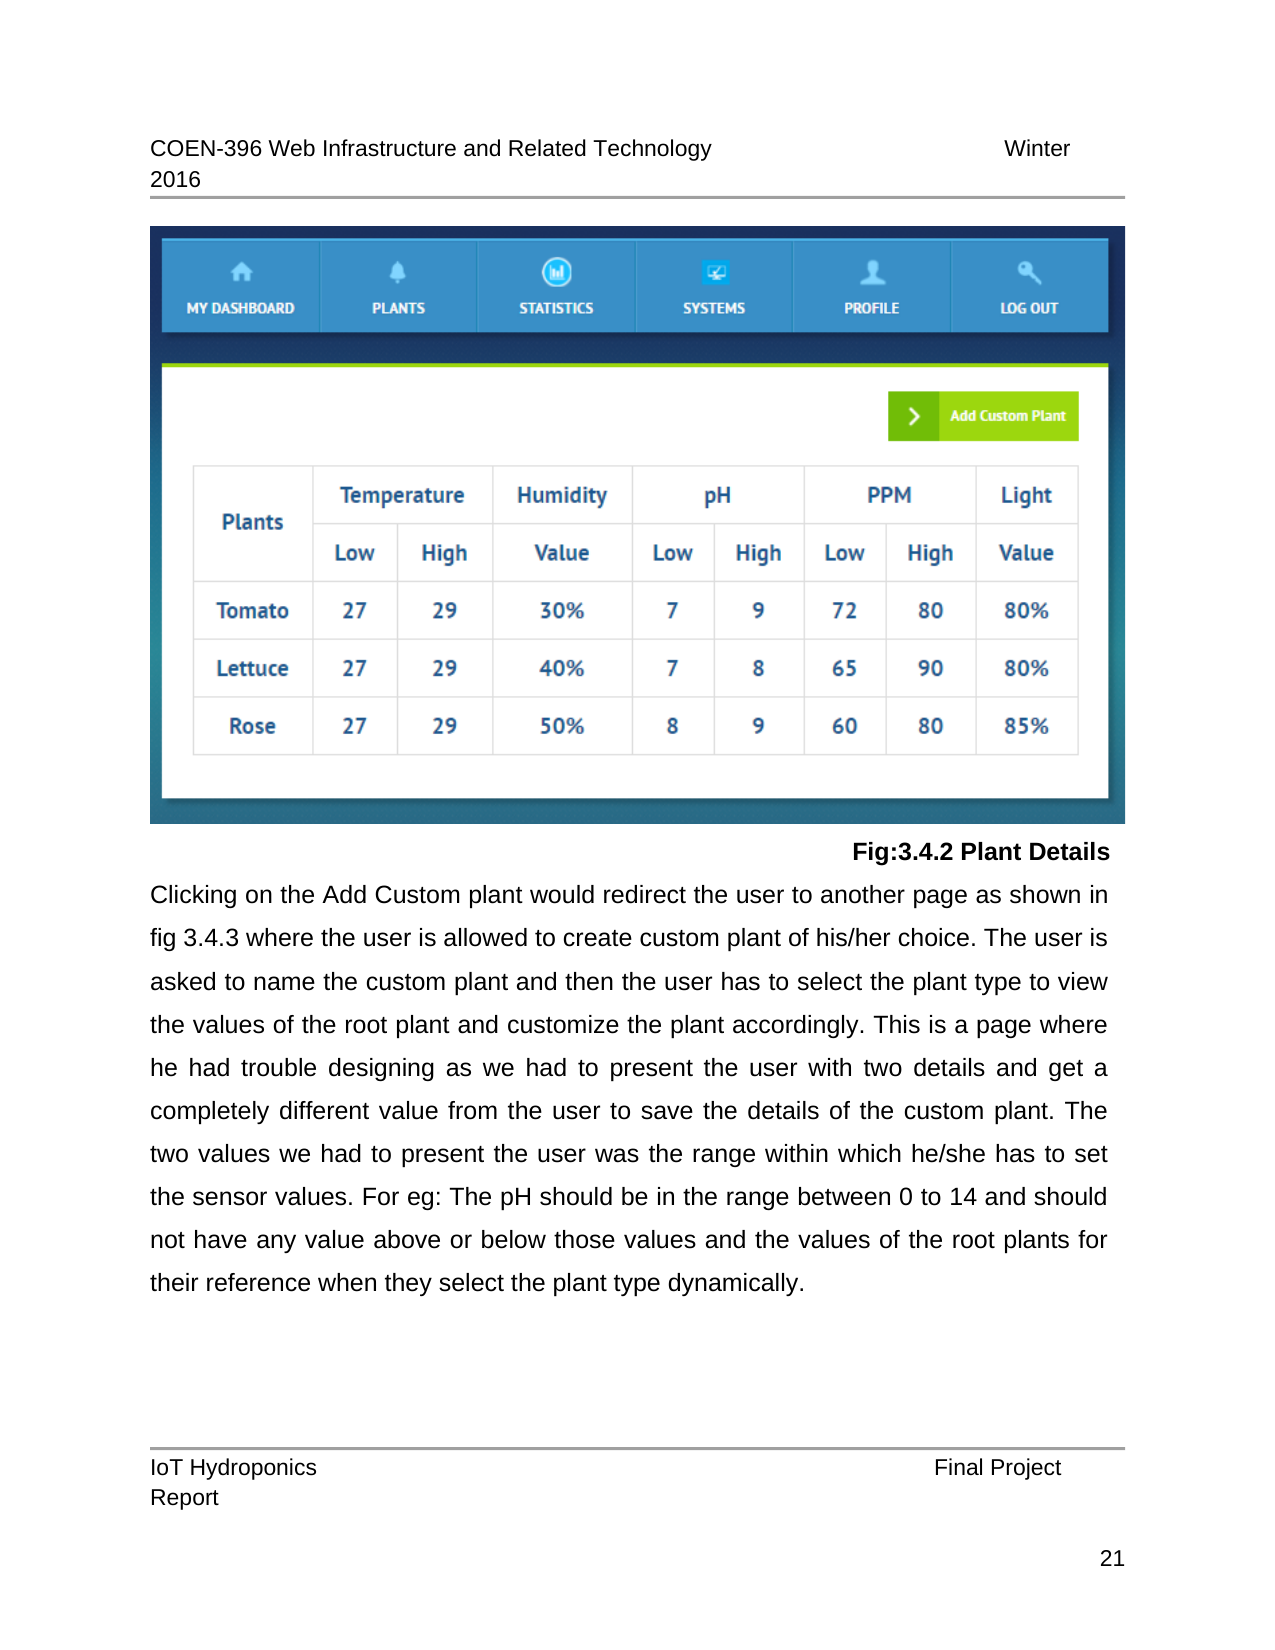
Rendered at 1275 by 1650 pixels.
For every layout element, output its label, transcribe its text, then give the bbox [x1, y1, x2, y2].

text Fig:3.4.2 Plant Details [150, 837, 1110, 866]
picture [150, 226, 1125, 824]
text Clicking on the Add Custom plant would redirect the user to another page as shown in fig 3.4.3 where the user is allowed to create custom plant of his/her choice. The user is asked to name the custom plant and then the user has to select the plant type to view the values of the root plant and customize the plant accordingly. This is a page where he had trouble designing as we had to present the user with two details and get a completely different value from the user to save the details of the custom plant. The two values we had to present the user was the range within which he/she has to set the sensor values. For eg: The pH should be in the range between 0 to 14 and should not have any value above or below those values and the values of the root plants for their reference when they select the plant type dynamically. [150, 880, 1110, 1297]
